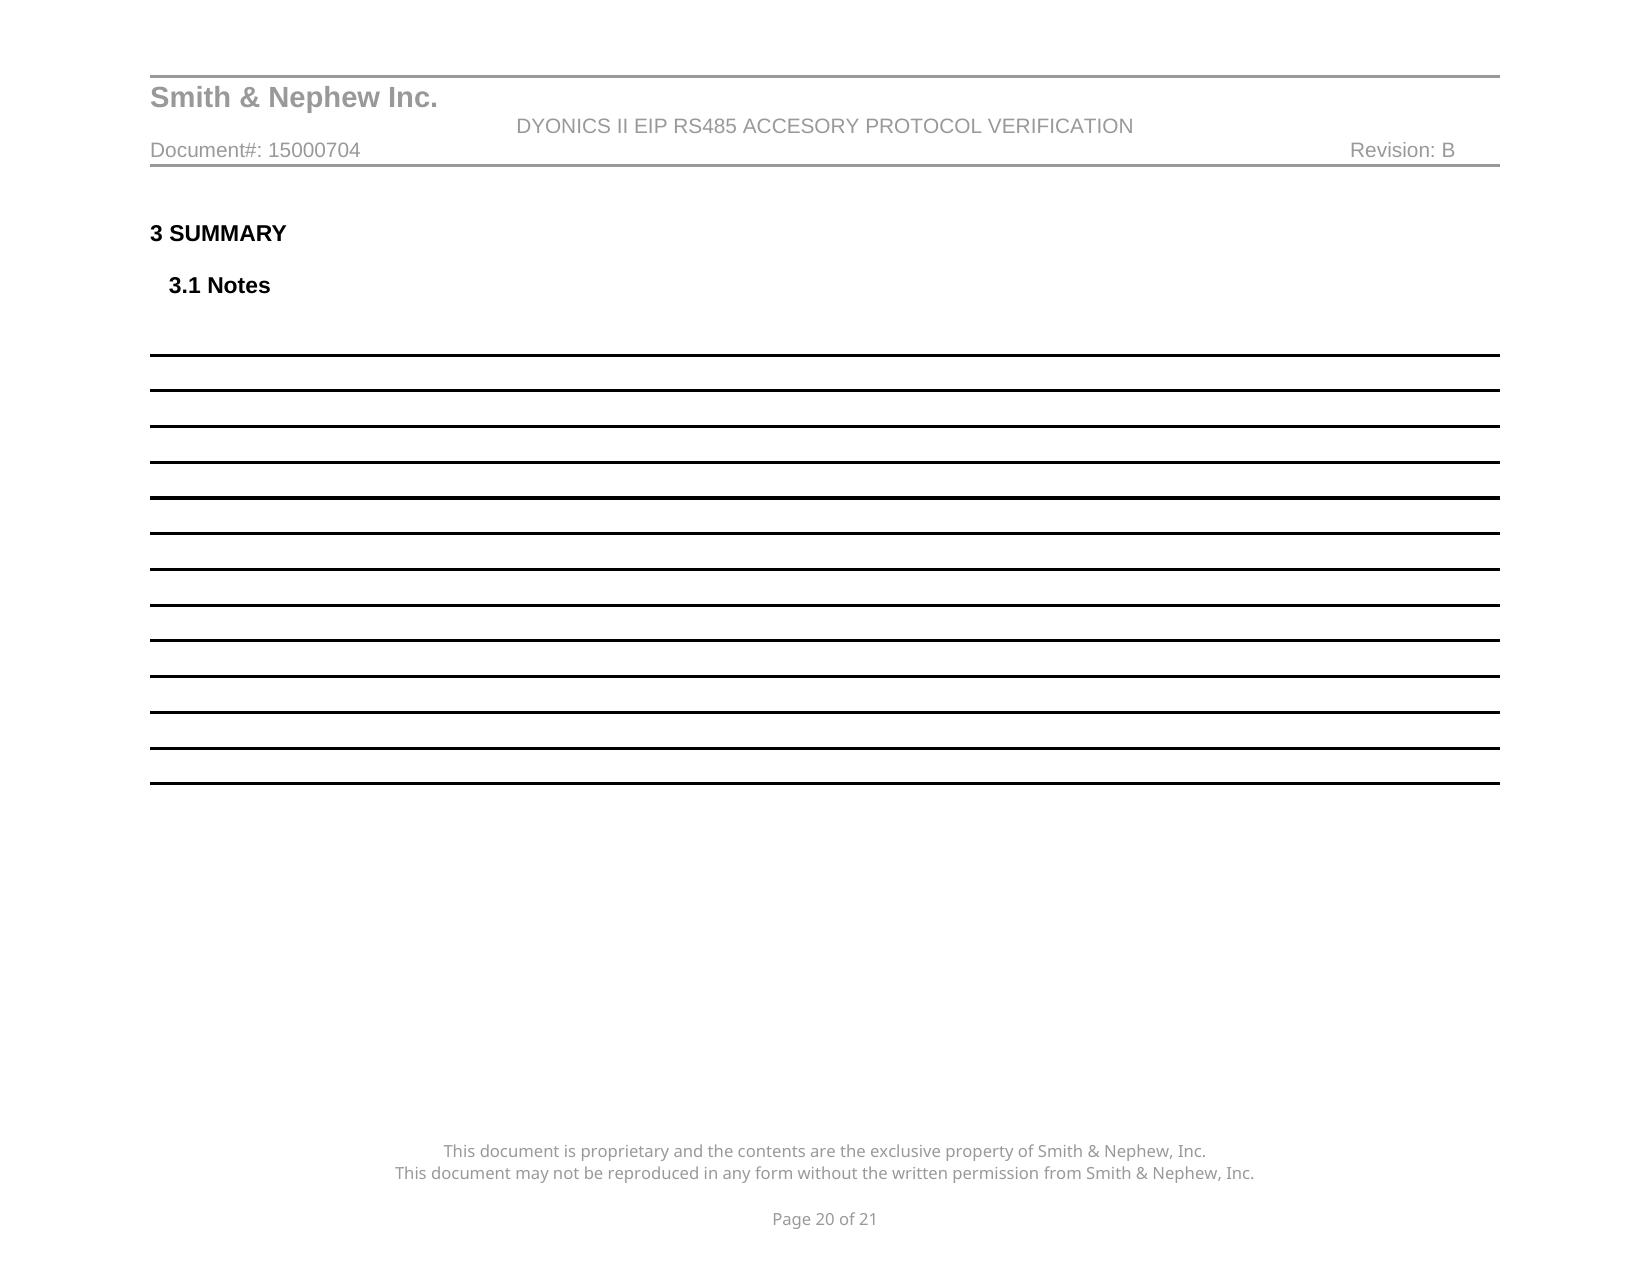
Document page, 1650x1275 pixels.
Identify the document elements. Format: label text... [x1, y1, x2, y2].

subtitle SUMMARY [150, 220, 1500, 247]
subtitle Notes [169, 272, 1500, 298]
